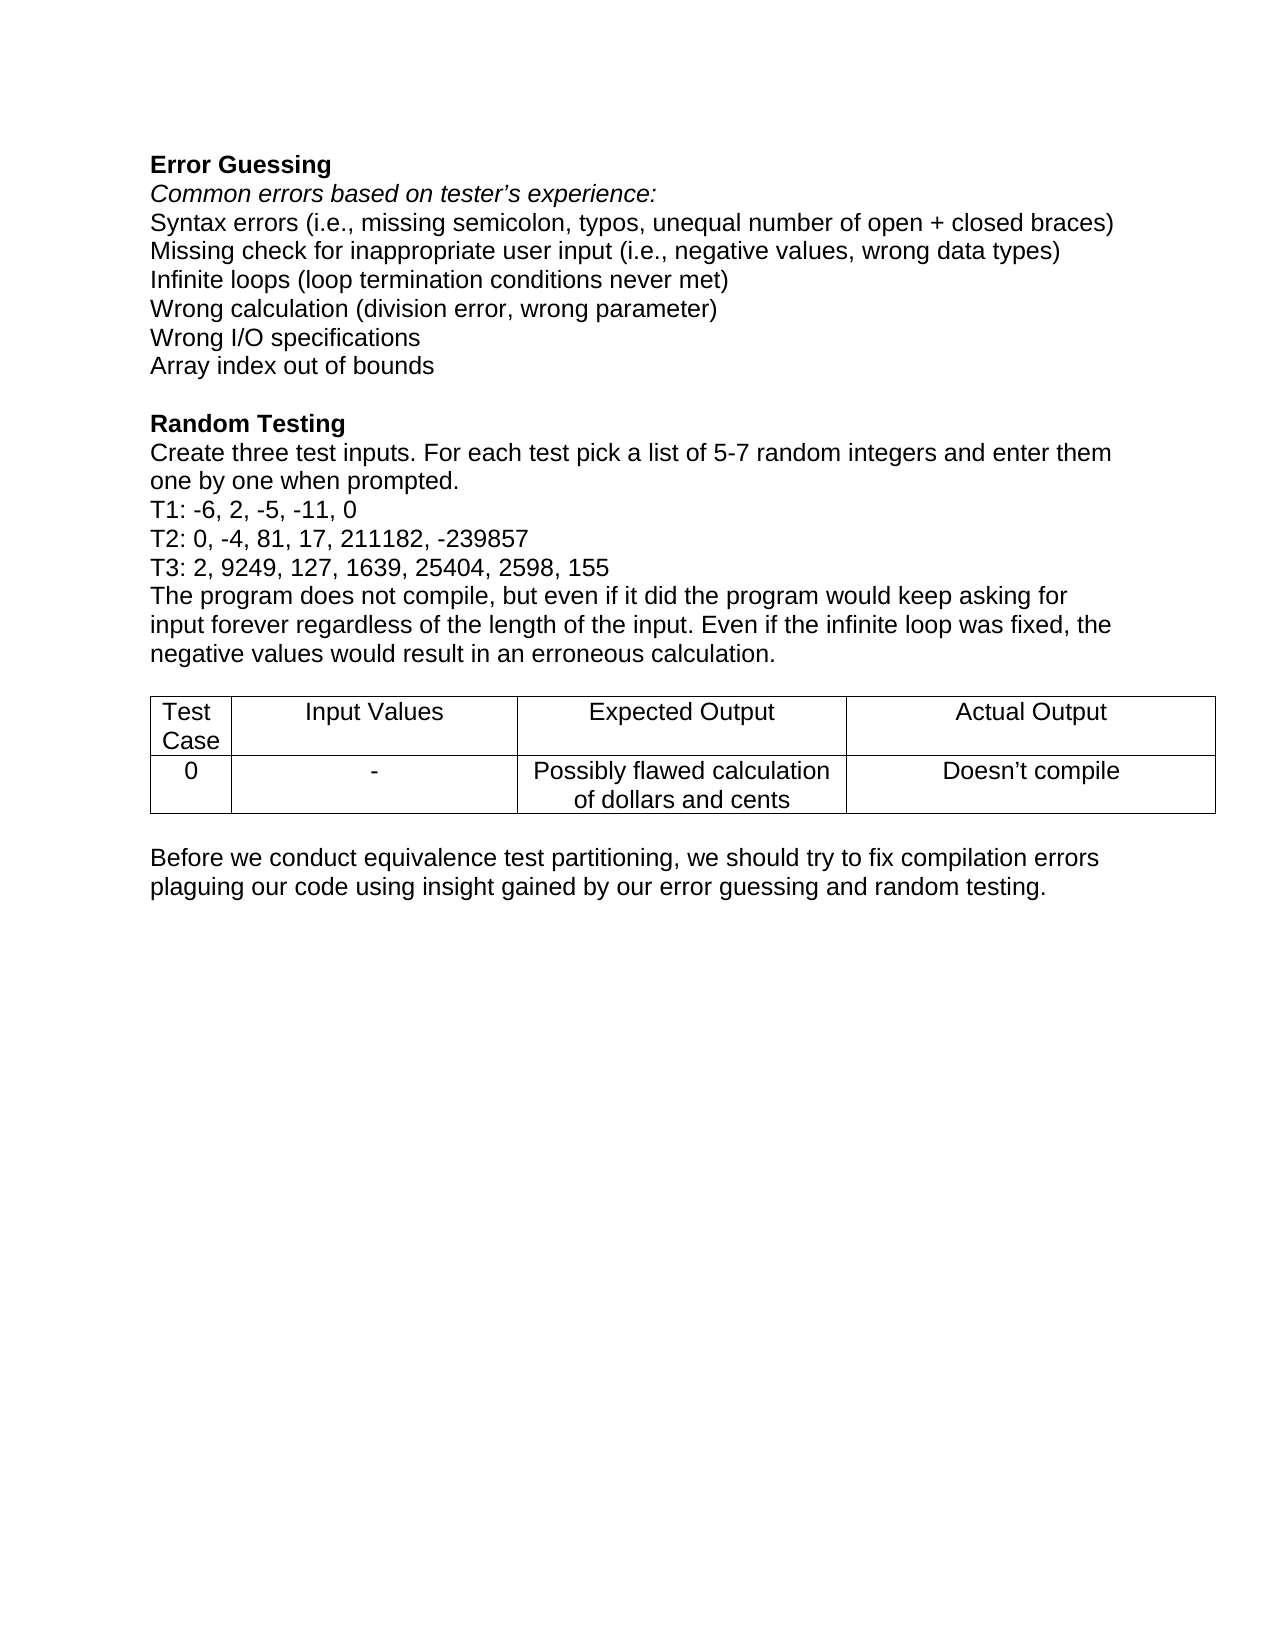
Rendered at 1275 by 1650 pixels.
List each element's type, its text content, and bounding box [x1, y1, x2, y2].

text Create three test inputs. For each test pick a list of 5-7 random integers and enter them one by one when prompted. [150, 437, 1125, 495]
text Infinite loops (loop termination conditions never met) [150, 265, 1125, 294]
table_header Input Values [232, 697, 517, 755]
text Missing check for inappropriate user input (i.e., negative values, wrong data types) [150, 236, 1125, 265]
text Random Testing [150, 409, 1125, 437]
text T1: -6, 2, -5, -11, 0 [150, 495, 1125, 524]
text Syntax errors (i.e., missing semicolon, typos, unequal number of open + closed braces) [150, 207, 1125, 236]
table_header Test Case [151, 697, 231, 755]
text Error Guessing [150, 150, 1125, 179]
table_header Actual Output [847, 697, 1215, 755]
table_cell Possibly flawed calculation of dollars and cents [518, 756, 846, 813]
table_cell - [232, 756, 517, 813]
table_header Expected Output [518, 697, 846, 755]
table_cell Doesn’t compile [847, 756, 1215, 813]
text Common errors based on tester’s experience: [150, 179, 1125, 207]
text Wrong calculation (division error, wrong parameter) [150, 294, 1125, 322]
text T3: 2, 9249, 127, 1639, 25404, 2598, 155 [150, 552, 1125, 581]
text Before we conduct equivalence test partitioning, we should try to fix compilation errors plaguing our code using insight gained by our error guessing and random testing. [150, 843, 1125, 901]
text T2: 0, -4, 81, 17, 211182, -239857 [150, 524, 1125, 552]
text Wrong I/O specifications [150, 322, 1125, 351]
text Array index out of bounds [150, 351, 1125, 380]
text The program does not compile, but even if it did the program would keep asking for input forever regardless of the length of the input. Even if the infinite loop was fixed, the negative values would result in an erroneous calculation. [150, 581, 1125, 667]
table_cell 0 [151, 756, 231, 813]
